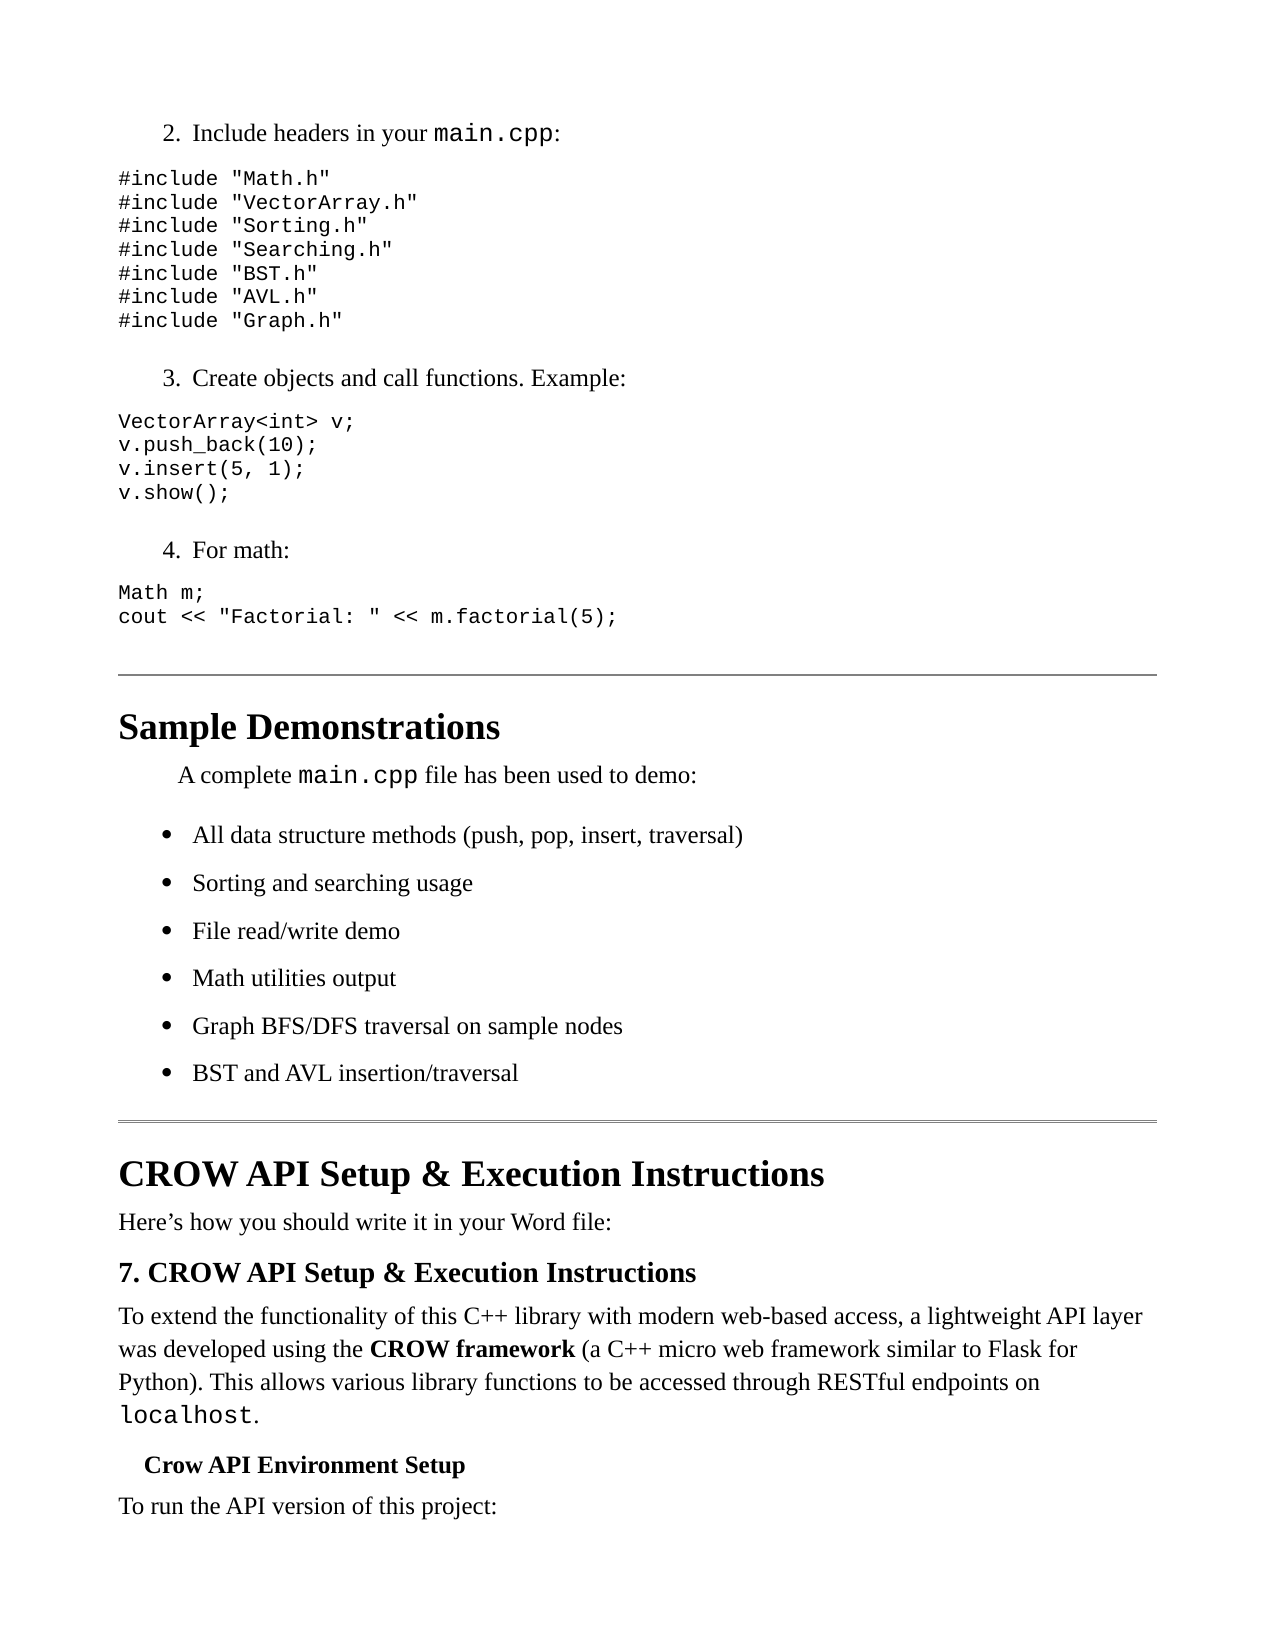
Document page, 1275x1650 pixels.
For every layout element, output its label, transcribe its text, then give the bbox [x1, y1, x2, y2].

list Create objects and call functions. Example: [162, 363, 1157, 392]
subtitle CROW API Setup & Execution Instructions [118, 1152, 1157, 1195]
list Include headers in your main.cpp: [162, 118, 1157, 149]
list Graph BFS/DFS traversal on sample nodes [162, 1011, 1157, 1040]
subtitle 7. CROW API Setup & Execution Instructions [118, 1255, 1157, 1288]
list All data structure methods (push, pop, insert, traversal) [162, 821, 1157, 849]
list #include "Searching.h" [118, 239, 1157, 263]
text To run the API version of this project: [118, 1491, 1157, 1520]
list BST and AVL insertion/traversal [162, 1058, 1157, 1087]
text To extend the functionality of this C++ library with modern web-based access, a lightweight API layer was developed using the CROW framework (a C++ micro web framework similar to Flask for Python). This allows various library functions to be accessed through RESTful endpoints on localhost. [118, 1301, 1157, 1431]
list #include "BST.h" [118, 263, 1157, 286]
list Math utilities output [162, 963, 1157, 992]
subtitle 🔨 Crow API Environment Setup [118, 1450, 1157, 1479]
list v.show(); [118, 482, 1157, 505]
list #include "Sorting.h" [118, 215, 1157, 239]
list Math m; [118, 582, 1157, 606]
list v.push_back(10); [118, 434, 1157, 458]
list cout << "Factorial: " << m.factorial(5); [118, 606, 1157, 630]
list VectorArray<int> v; [118, 411, 1157, 434]
list #include "Math.h" [118, 168, 1157, 192]
list #include "Graph.h" [118, 310, 1157, 334]
list #include "AVL.h" [118, 286, 1157, 310]
list v.insert(5, 1); [118, 458, 1157, 482]
list Sorting and searching usage [162, 868, 1157, 897]
list For math: [162, 535, 1157, 563]
text Here’s how you should write it in your Word file: [118, 1207, 1157, 1236]
list File read/write demo [162, 916, 1157, 944]
text A complete main.cpp file has been used to demo: [177, 760, 1098, 791]
subtitle Sample Demonstrations [118, 704, 1157, 748]
list #include "VectorArray.h" [118, 192, 1157, 215]
